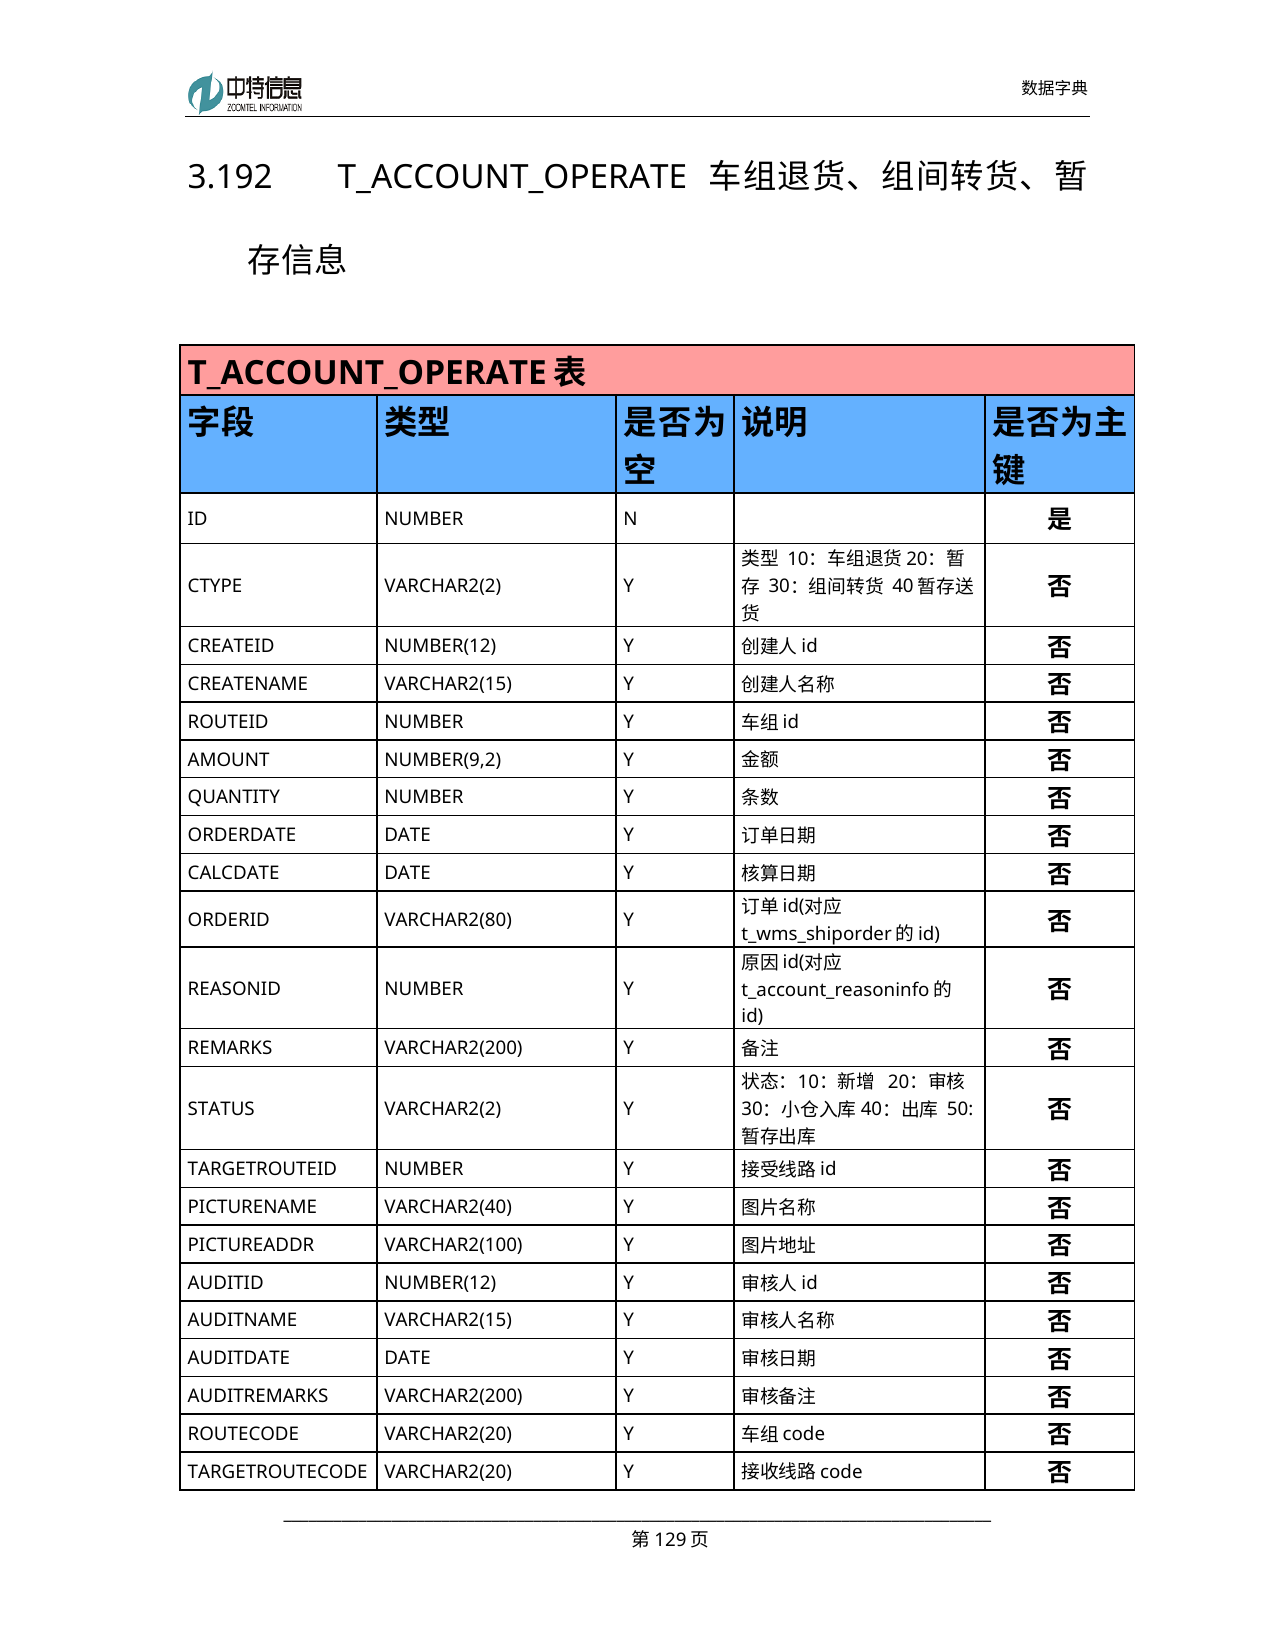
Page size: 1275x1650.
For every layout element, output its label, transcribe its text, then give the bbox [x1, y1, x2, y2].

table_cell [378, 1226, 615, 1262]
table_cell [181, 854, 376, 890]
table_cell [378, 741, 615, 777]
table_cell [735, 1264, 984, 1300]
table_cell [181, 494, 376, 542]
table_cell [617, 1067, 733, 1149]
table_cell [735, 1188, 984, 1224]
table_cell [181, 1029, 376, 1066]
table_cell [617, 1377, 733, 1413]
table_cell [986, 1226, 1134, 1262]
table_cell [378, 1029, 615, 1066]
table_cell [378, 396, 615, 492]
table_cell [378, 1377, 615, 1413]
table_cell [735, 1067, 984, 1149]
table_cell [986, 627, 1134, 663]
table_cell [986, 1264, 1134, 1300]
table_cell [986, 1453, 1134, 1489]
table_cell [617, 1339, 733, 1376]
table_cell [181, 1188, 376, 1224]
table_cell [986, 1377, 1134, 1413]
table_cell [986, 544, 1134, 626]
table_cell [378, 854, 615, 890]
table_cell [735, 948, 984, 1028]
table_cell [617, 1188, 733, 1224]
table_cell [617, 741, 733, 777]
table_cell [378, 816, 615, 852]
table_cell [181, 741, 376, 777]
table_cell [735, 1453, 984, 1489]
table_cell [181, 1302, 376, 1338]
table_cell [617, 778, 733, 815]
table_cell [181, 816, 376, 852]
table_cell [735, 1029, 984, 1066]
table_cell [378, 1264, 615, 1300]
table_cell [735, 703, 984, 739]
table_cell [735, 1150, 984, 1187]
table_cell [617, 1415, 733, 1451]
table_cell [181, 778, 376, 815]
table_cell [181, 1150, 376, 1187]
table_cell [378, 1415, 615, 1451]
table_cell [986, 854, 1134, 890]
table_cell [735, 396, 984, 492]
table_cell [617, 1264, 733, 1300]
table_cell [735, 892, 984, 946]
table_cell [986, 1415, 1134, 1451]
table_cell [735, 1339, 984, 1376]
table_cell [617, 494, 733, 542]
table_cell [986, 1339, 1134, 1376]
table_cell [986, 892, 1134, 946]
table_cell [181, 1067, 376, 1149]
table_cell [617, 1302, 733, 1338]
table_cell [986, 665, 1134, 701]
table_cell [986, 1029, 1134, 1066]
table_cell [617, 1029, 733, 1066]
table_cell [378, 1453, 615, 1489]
picture [185, 70, 305, 115]
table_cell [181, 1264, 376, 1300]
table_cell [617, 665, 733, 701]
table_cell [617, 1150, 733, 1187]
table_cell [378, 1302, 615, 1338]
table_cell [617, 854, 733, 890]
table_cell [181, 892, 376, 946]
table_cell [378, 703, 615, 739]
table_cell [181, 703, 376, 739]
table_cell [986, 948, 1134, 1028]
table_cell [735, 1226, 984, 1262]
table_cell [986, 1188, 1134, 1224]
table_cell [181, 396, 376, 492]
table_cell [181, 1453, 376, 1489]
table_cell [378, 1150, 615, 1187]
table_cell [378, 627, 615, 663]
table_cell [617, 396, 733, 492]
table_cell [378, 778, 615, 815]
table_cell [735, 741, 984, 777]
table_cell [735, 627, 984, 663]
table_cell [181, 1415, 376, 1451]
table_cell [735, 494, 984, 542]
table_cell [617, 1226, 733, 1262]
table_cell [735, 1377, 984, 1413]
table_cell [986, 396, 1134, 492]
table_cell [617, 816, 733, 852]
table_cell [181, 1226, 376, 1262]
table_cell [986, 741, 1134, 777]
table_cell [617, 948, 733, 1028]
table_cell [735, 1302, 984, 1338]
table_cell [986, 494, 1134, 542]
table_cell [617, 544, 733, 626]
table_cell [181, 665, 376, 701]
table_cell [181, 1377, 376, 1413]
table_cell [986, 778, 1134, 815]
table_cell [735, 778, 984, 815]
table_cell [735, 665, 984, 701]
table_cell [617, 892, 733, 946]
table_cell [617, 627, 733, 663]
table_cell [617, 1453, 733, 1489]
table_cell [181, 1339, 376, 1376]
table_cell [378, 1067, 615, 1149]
subtitle T_ACCOUNT_OPERATE 车组退货、组间转货、暂存信息 [187, 150, 1087, 282]
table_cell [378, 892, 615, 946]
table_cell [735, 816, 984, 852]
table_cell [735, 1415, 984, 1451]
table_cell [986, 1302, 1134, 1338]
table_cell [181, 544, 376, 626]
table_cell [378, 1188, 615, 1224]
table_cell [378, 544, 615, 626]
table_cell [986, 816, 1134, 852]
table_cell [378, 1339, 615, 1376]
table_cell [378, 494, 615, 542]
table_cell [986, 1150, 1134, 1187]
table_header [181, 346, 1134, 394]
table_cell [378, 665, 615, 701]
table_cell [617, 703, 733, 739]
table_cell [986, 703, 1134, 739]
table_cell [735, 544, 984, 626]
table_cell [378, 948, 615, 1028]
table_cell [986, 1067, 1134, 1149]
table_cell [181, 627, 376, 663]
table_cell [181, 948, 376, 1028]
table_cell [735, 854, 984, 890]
